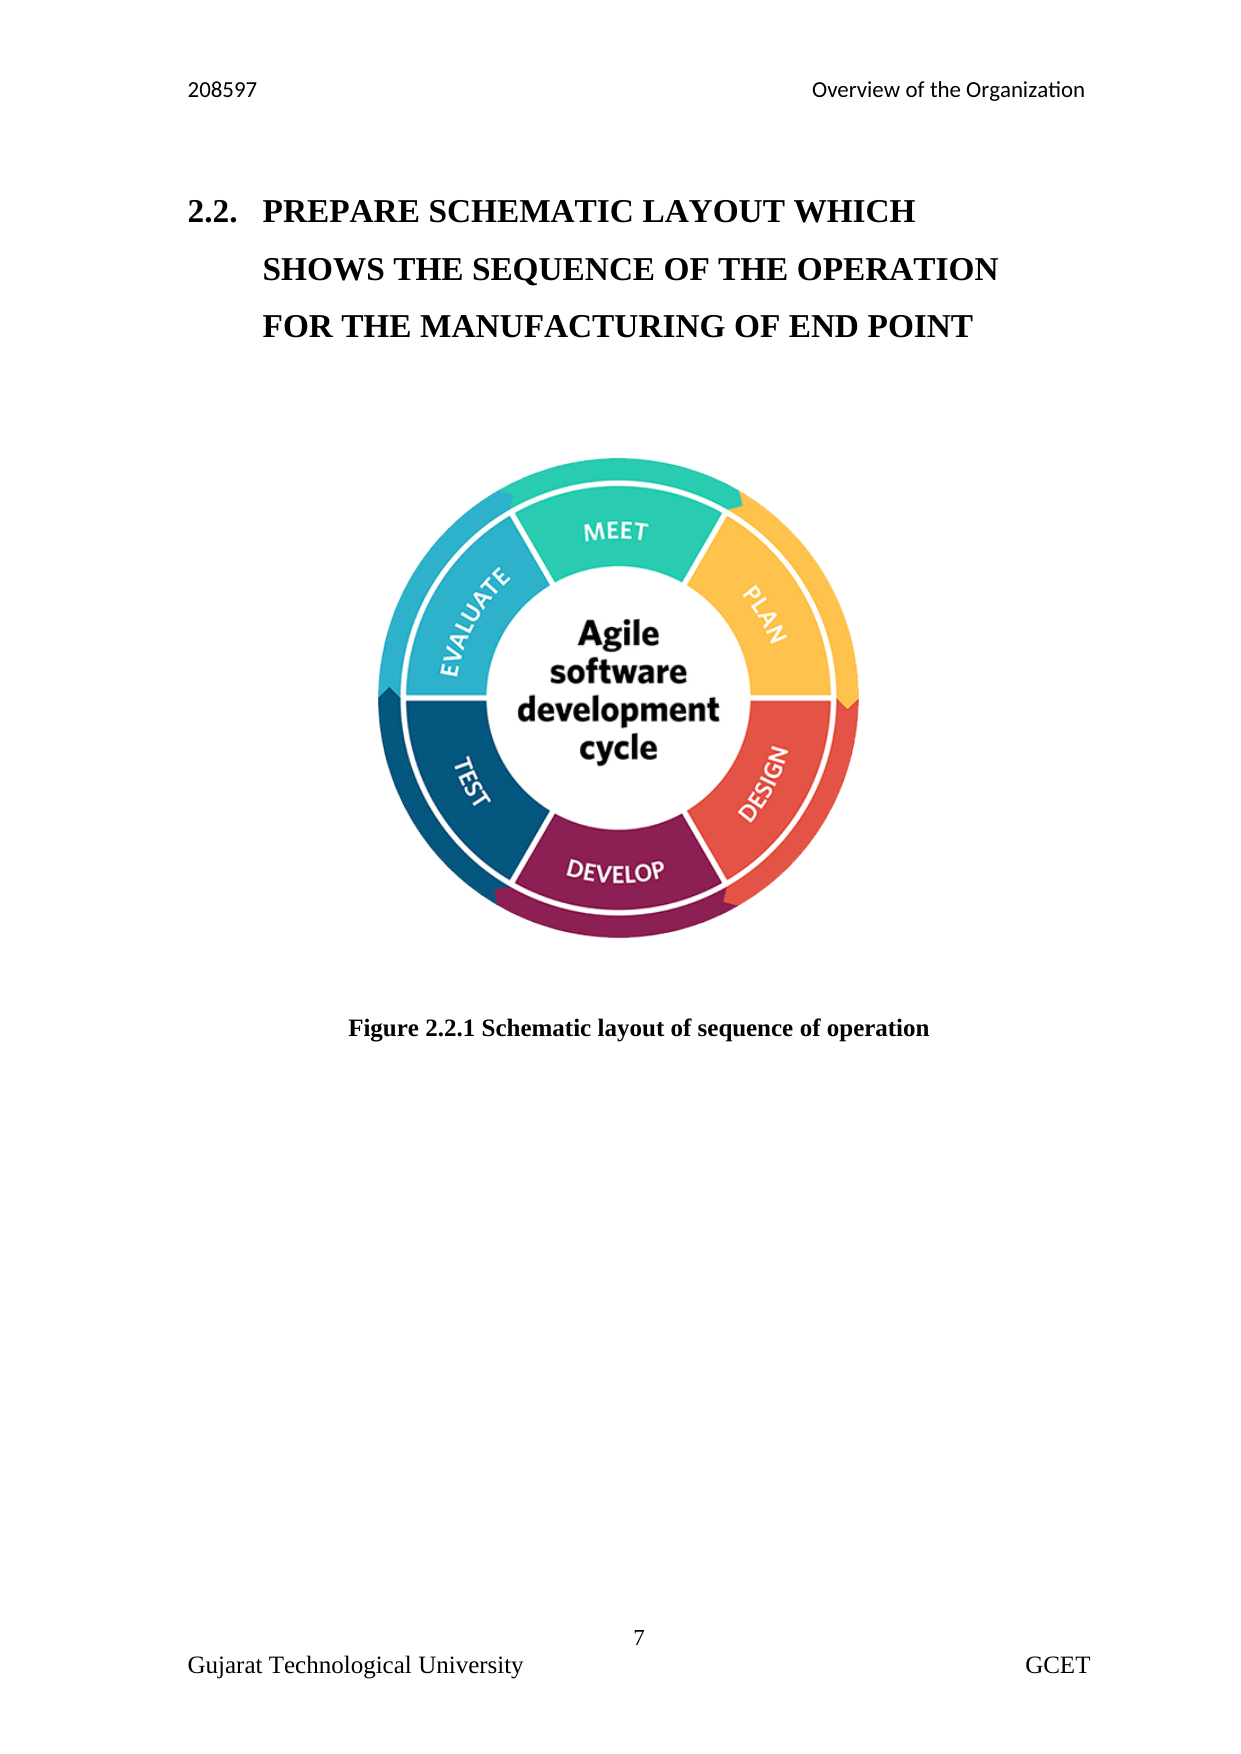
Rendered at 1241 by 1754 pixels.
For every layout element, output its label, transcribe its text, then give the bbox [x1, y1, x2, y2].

subtitle PREPARE SCHEMATIC LAYOUT WHICH SHOWS THE SEQUENCE OF THE OPERATION FOR THE MANUFACTURING OF END POINT [187, 192, 1046, 345]
picture [377, 457, 860, 939]
subtitle Figure 2.2.1 Schematic layout of sequence of operation [221, 1013, 1057, 1042]
